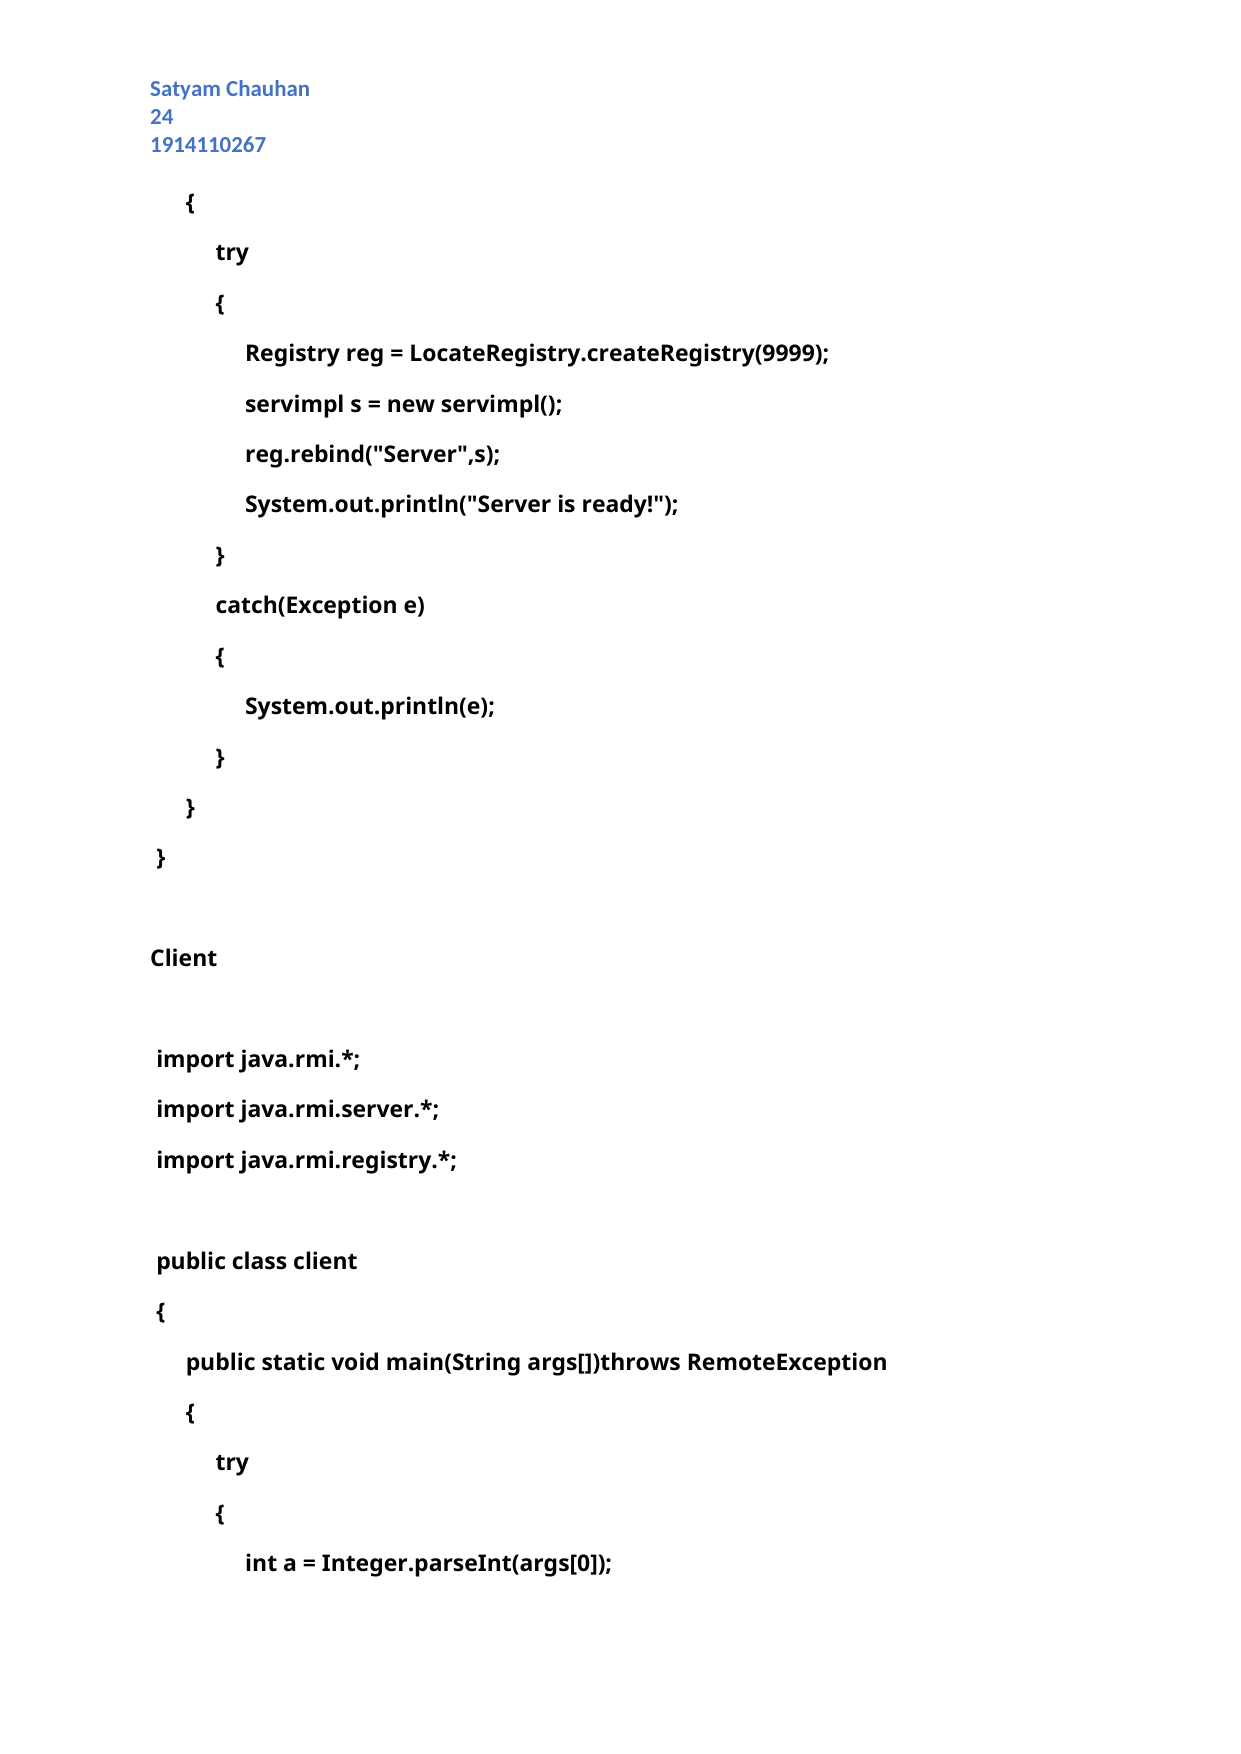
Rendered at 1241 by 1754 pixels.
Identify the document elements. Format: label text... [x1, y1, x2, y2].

text } [150, 791, 1090, 822]
text import java.rmi.*; [150, 1043, 1090, 1074]
text reg.rebind("Server",s); [150, 438, 1090, 469]
text } [150, 740, 1090, 772]
text servimpl s = new servimpl(); [150, 387, 1090, 419]
text { [150, 287, 1090, 318]
text Registry reg = LocateRegistry.createRegistry(9999); [150, 337, 1090, 368]
text System.out.println("Server is ready!"); [150, 488, 1090, 519]
text import java.rmi.registry.*; [150, 1144, 1090, 1175]
text catch(Exception e) [150, 589, 1090, 620]
text System.out.println(e); [150, 690, 1090, 721]
text { [150, 1396, 1090, 1427]
text } [150, 841, 1090, 872]
text Client [150, 942, 1090, 973]
text { [150, 186, 1090, 217]
text { [150, 1295, 1090, 1326]
text { [150, 639, 1090, 671]
text int a = Integer.parseInt(args[0]); [150, 1547, 1090, 1578]
text import java.rmi.server.*; [150, 1093, 1090, 1124]
text try [150, 236, 1090, 267]
text { [150, 1497, 1090, 1528]
text try [150, 1446, 1090, 1477]
text } [150, 539, 1090, 570]
text public class client [150, 1244, 1090, 1276]
text public static void main(String args[])throws RemoteException [150, 1345, 1090, 1377]
